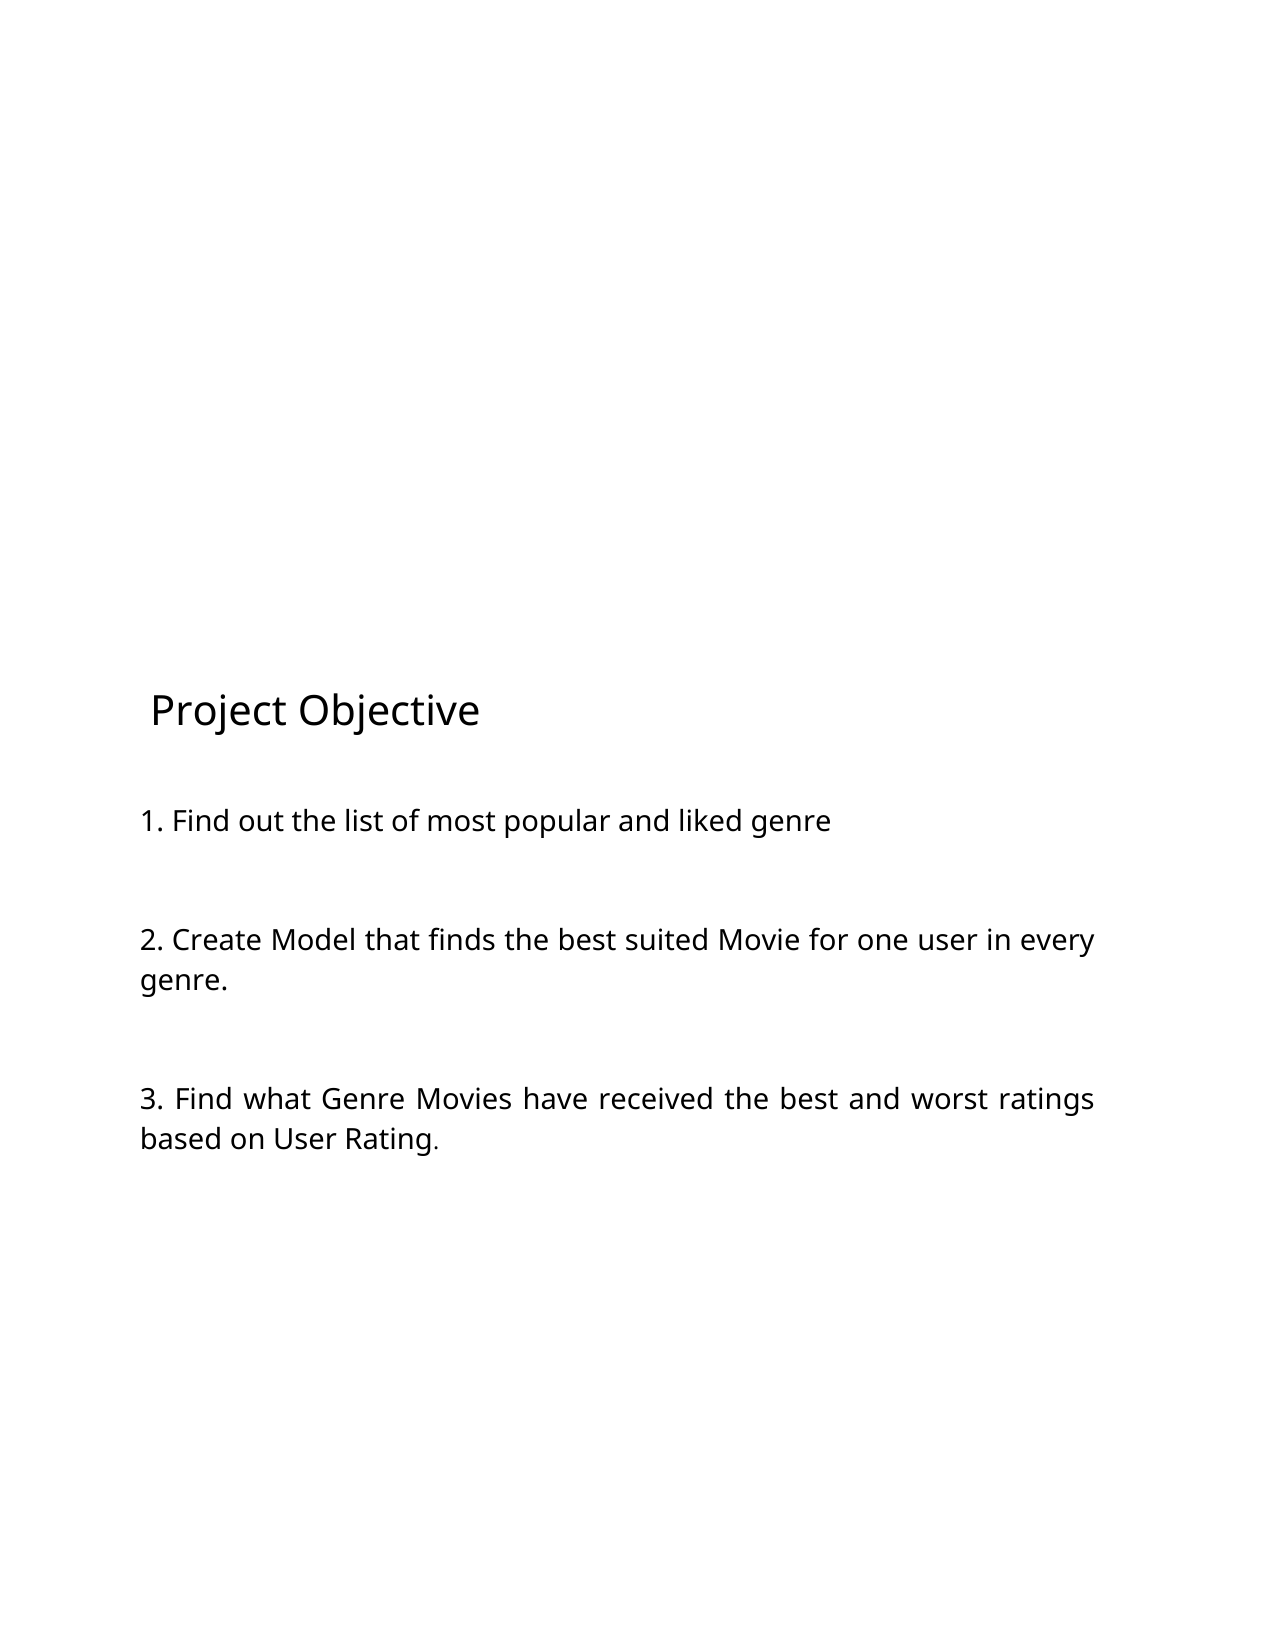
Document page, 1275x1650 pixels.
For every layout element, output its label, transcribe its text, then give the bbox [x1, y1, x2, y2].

text 3. Find what Genre Movies have received the best and worst ratings based on User Rating. [139, 1078, 1096, 1158]
list Create Model that finds the best suited Movie for one user in every genre. [139, 919, 1096, 999]
list Find out the list of most popular and liked genre [139, 800, 1096, 840]
subtitle Project Objective [150, 681, 1096, 738]
